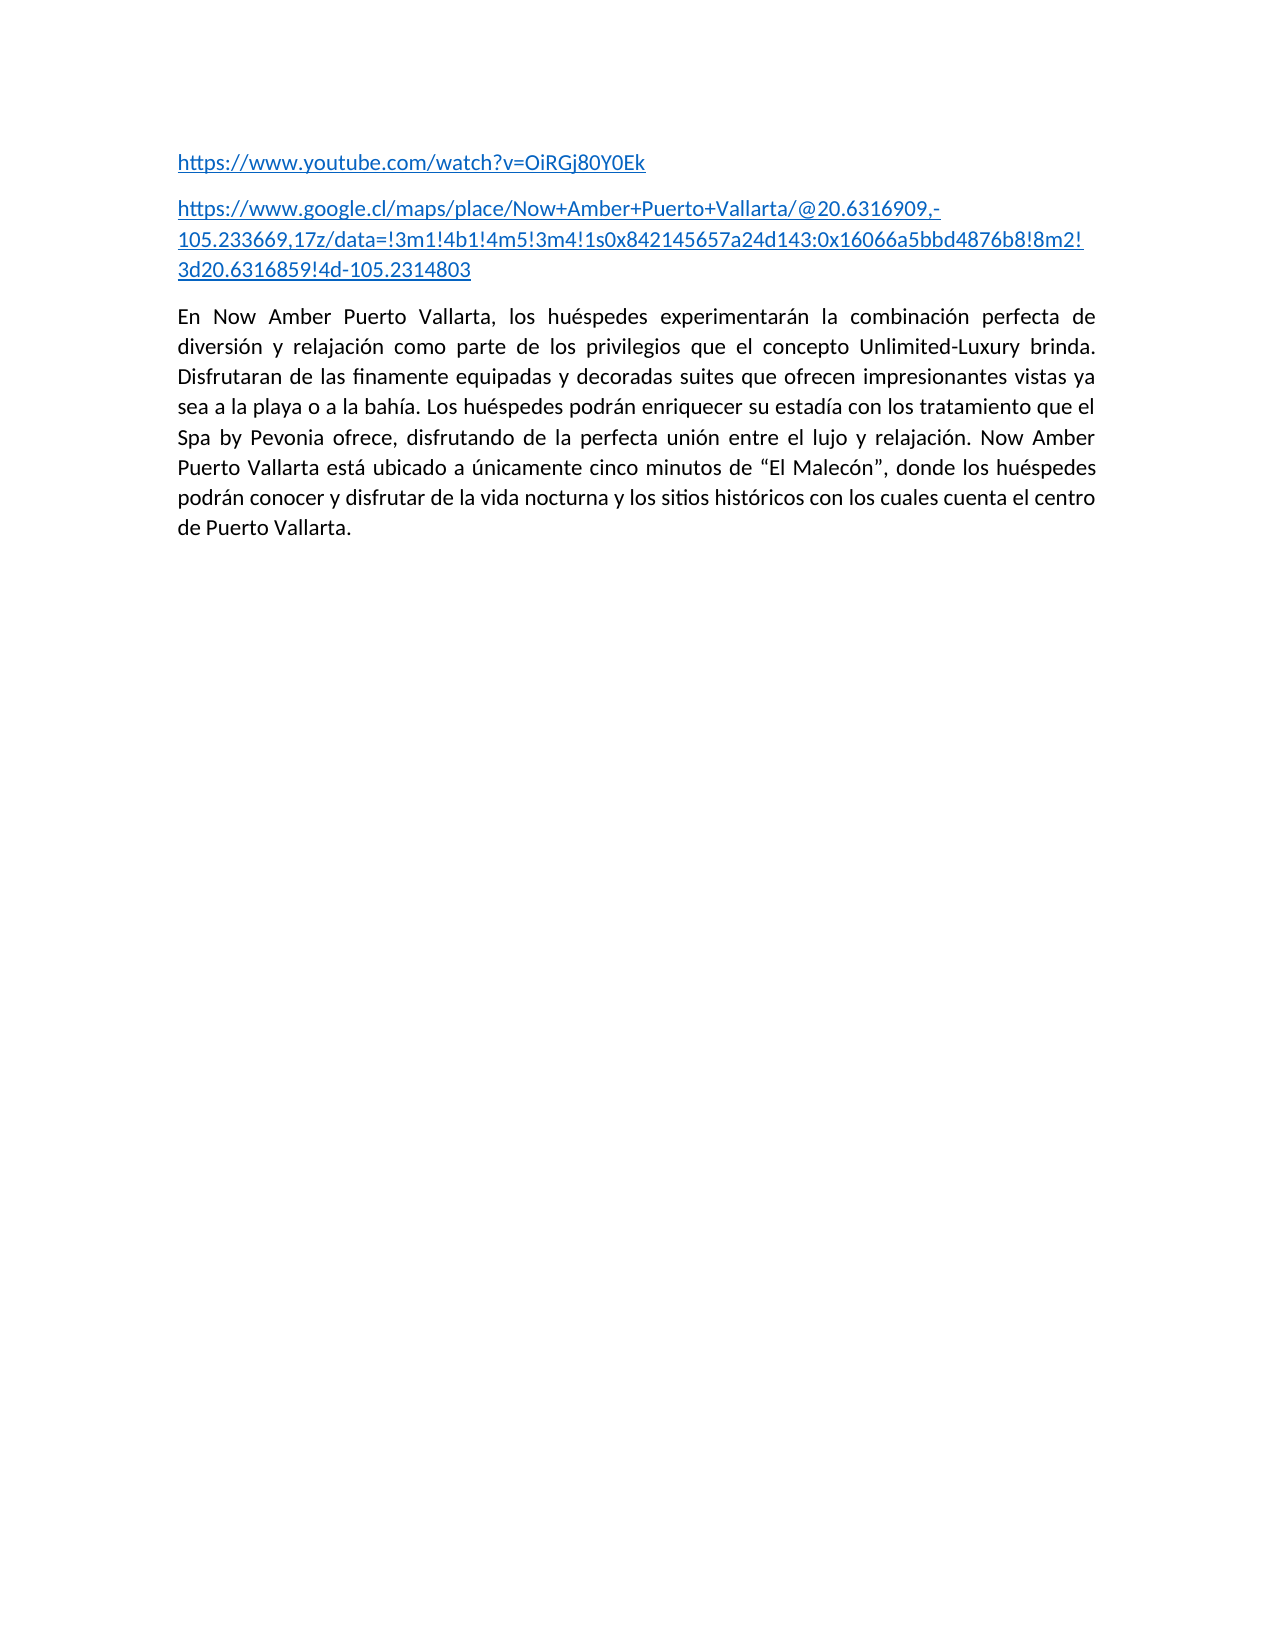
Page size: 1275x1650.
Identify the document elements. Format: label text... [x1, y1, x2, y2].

text En Now Amber Puerto Vallarta, los huéspedes experimentarán la combinación perfecta de diversión y relajación como parte de los privilegios que el concepto Unlimited-Luxury brinda. Disfrutaran de las finamente equipadas y decoradas suites que ofrecen impresionantes vistas ya sea a la playa o a la bahía. Los huéspedes podrán enriquecer su estadía con los tratamiento que el Spa by Pevonia ofrece, disfrutando de la perfecta unión entre el lujo y relajación. Now Amber Puerto Vallarta está ubicado a únicamente cinco minutos de “El Malecón”, donde los huéspedes podrán conocer y disfrutar de la vida nocturna y los sitios históricos con los cuales cuenta el centro de Puerto Vallarta. [177, 302, 1098, 541]
text https://www.google.cl/maps/place/Now+Amber+Puerto+Vallarta/@20.6316909,-105.233669,17z/data=!3m1!4b1!4m5!3m4!1s0x842145657a24d143:0x16066a5bbd4876b8!8m2!3d20.6316859!4d-105.2314803 [177, 194, 1098, 283]
text https://www.youtube.com/watch?v=OiRGj80Y0Ek [177, 148, 1098, 176]
